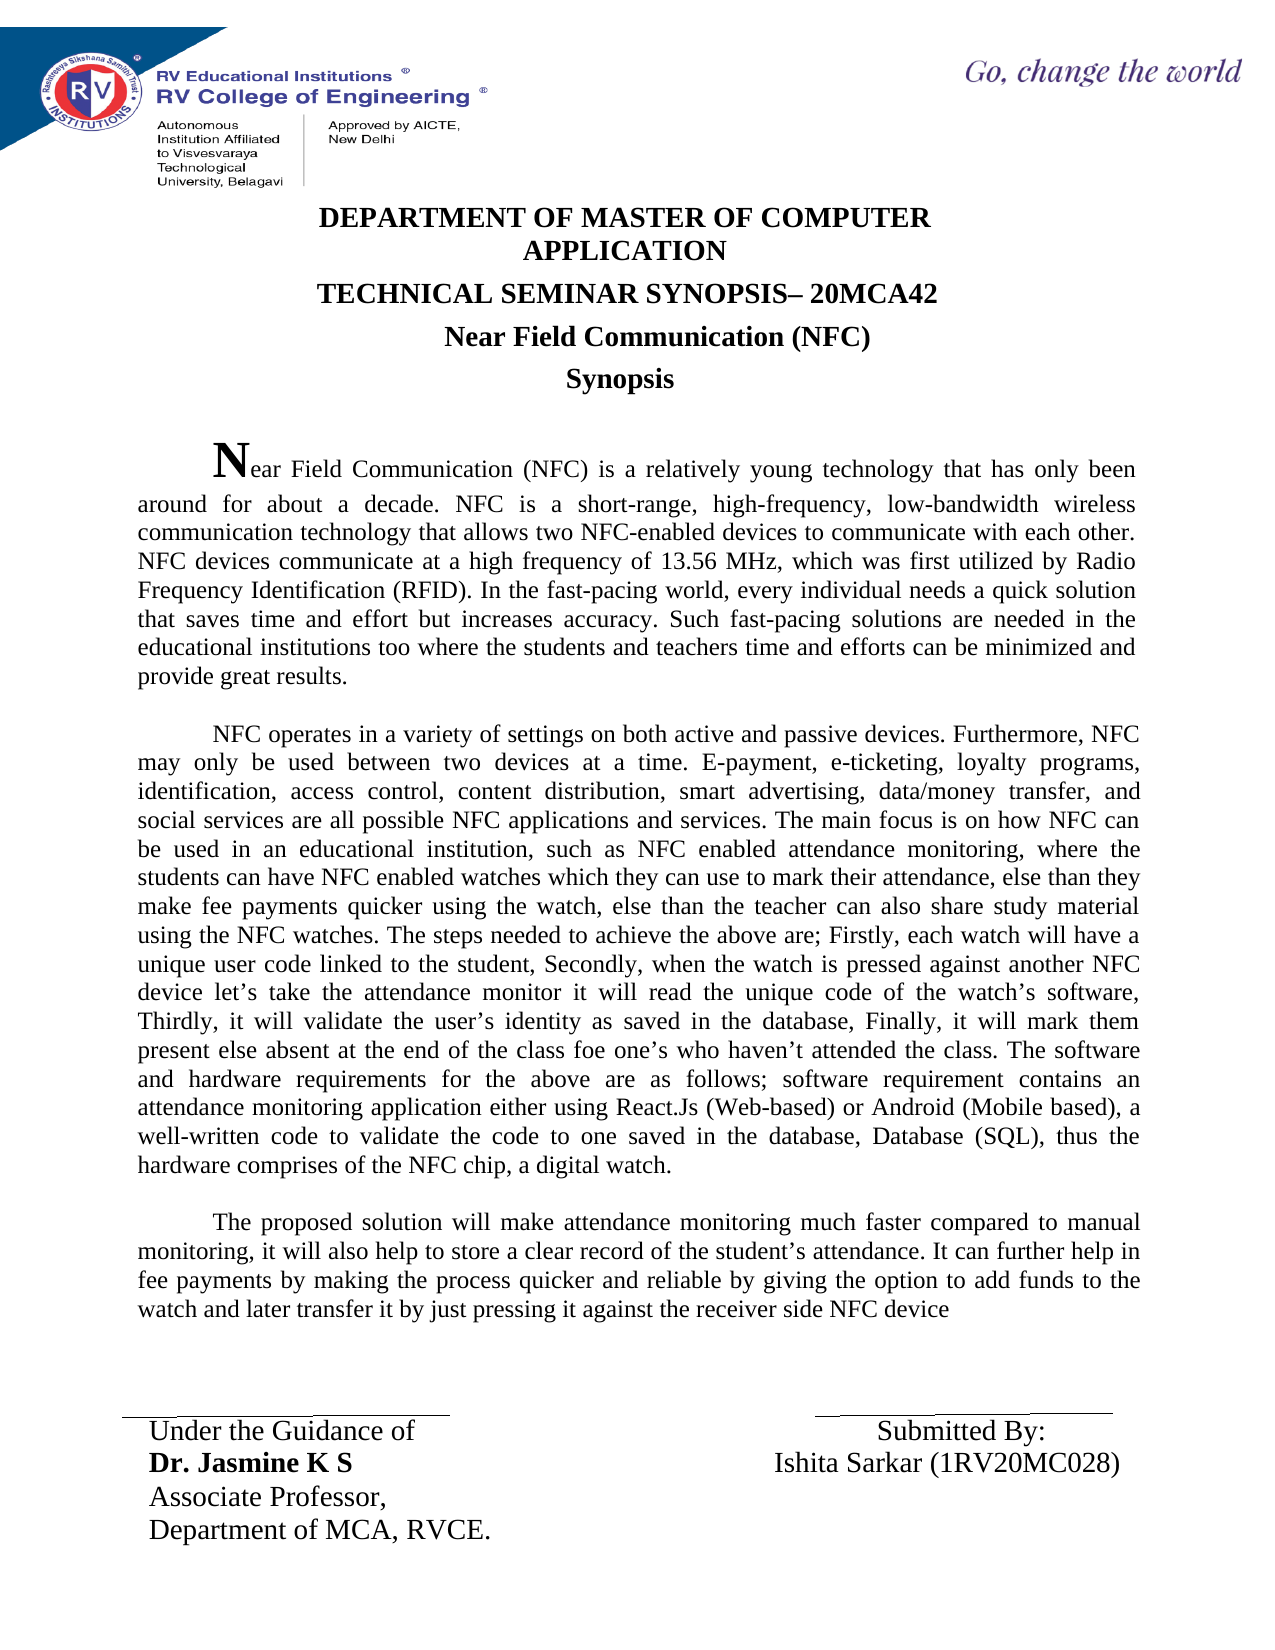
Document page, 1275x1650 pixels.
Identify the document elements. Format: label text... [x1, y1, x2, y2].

text NFC operates in a variety of settings on both active and passive devices. Furthermore, NFC may only be used between two devices at a time. E-payment, e-ticketing, loyalty programs, identification, access control, content distribution, smart advertising, data/money transfer, and social services are all possible NFC applications and services. The main focus is on how NFC can be used in an educational institution, such as NFC enabled attendance monitoring, where the students can have NFC enabled watches which they can use to mark their attendance, else than they make fee payments quicker using the watch, else than the teacher can also share study material using the NFC watches. The steps needed to achieve the above are; Firstly, each watch will have a unique user code linked to the student, Secondly, when the watch is pressed against another NFC device let’s take the attendance monitor it will read the unique code of the watch’s software, Thirdly, it will validate the user’s identity as saved in the database, Finally, it will mark them present else absent at the end of the class foe one’s who haven’t attended the class. The software and hardware requirements for the above are as follows; software requirement contains an attendance monitoring application either using React.Js (Web-based) or Android (Mobile based), a well-written code to validate the code to one saved in the database, Database (SQL), thus the hardware comprises of the NFC chip, a digital watch. [137, 719, 1142, 1179]
picture [0, 27, 488, 188]
subtitle Near Field Communication (NFC) [226, 319, 952, 352]
subtitle TECHNICAL SEMINAR SYNOPSIS– 20MCA42 [256, 276, 952, 309]
text Dr. Jasmine K S Ishita Sarkar (1RV20MC028) [148, 1448, 1137, 1479]
text Under the Guidance of Submitted By: [148, 1413, 1137, 1447]
text The proposed solution will make attendance monitoring much faster compared to manual monitoring, it will also help to store a clear record of the student’s attendance. It can further help in fee payments by making the process quicker and reliable by giving the option to add funds to the watch and later transfer it by just pressing it against the receiver side NFC device [137, 1207, 1142, 1322]
text Associate Professor, [148, 1479, 1000, 1512]
subtitle Synopsis [226, 362, 952, 395]
picture [965, 58, 1243, 87]
text Near Field Communication (NFC) is a relatively young technology that has only been around for about a decade. NFC is a short-range, high-frequency, low-bandwidth wireless communication technology that allows two NFC-enabled devices to communicate with each other. NFC devices communicate at a high frequency of 13.56 MHz, which was first utilized by Radio Frequency Identification (RFID). In the fast-pacing world, every individual needs a quick solution that saves time and effort but increases accuracy. Such fast-pacing solutions are needed in the educational institutions too where the students and teachers time and efforts can be minimized and provide great results. [137, 429, 1137, 690]
text Department of MCA, RVCE. [148, 1512, 1000, 1546]
subtitle DEPARTMENT OF MASTER OF COMPUTER APPLICATION [256, 200, 994, 267]
